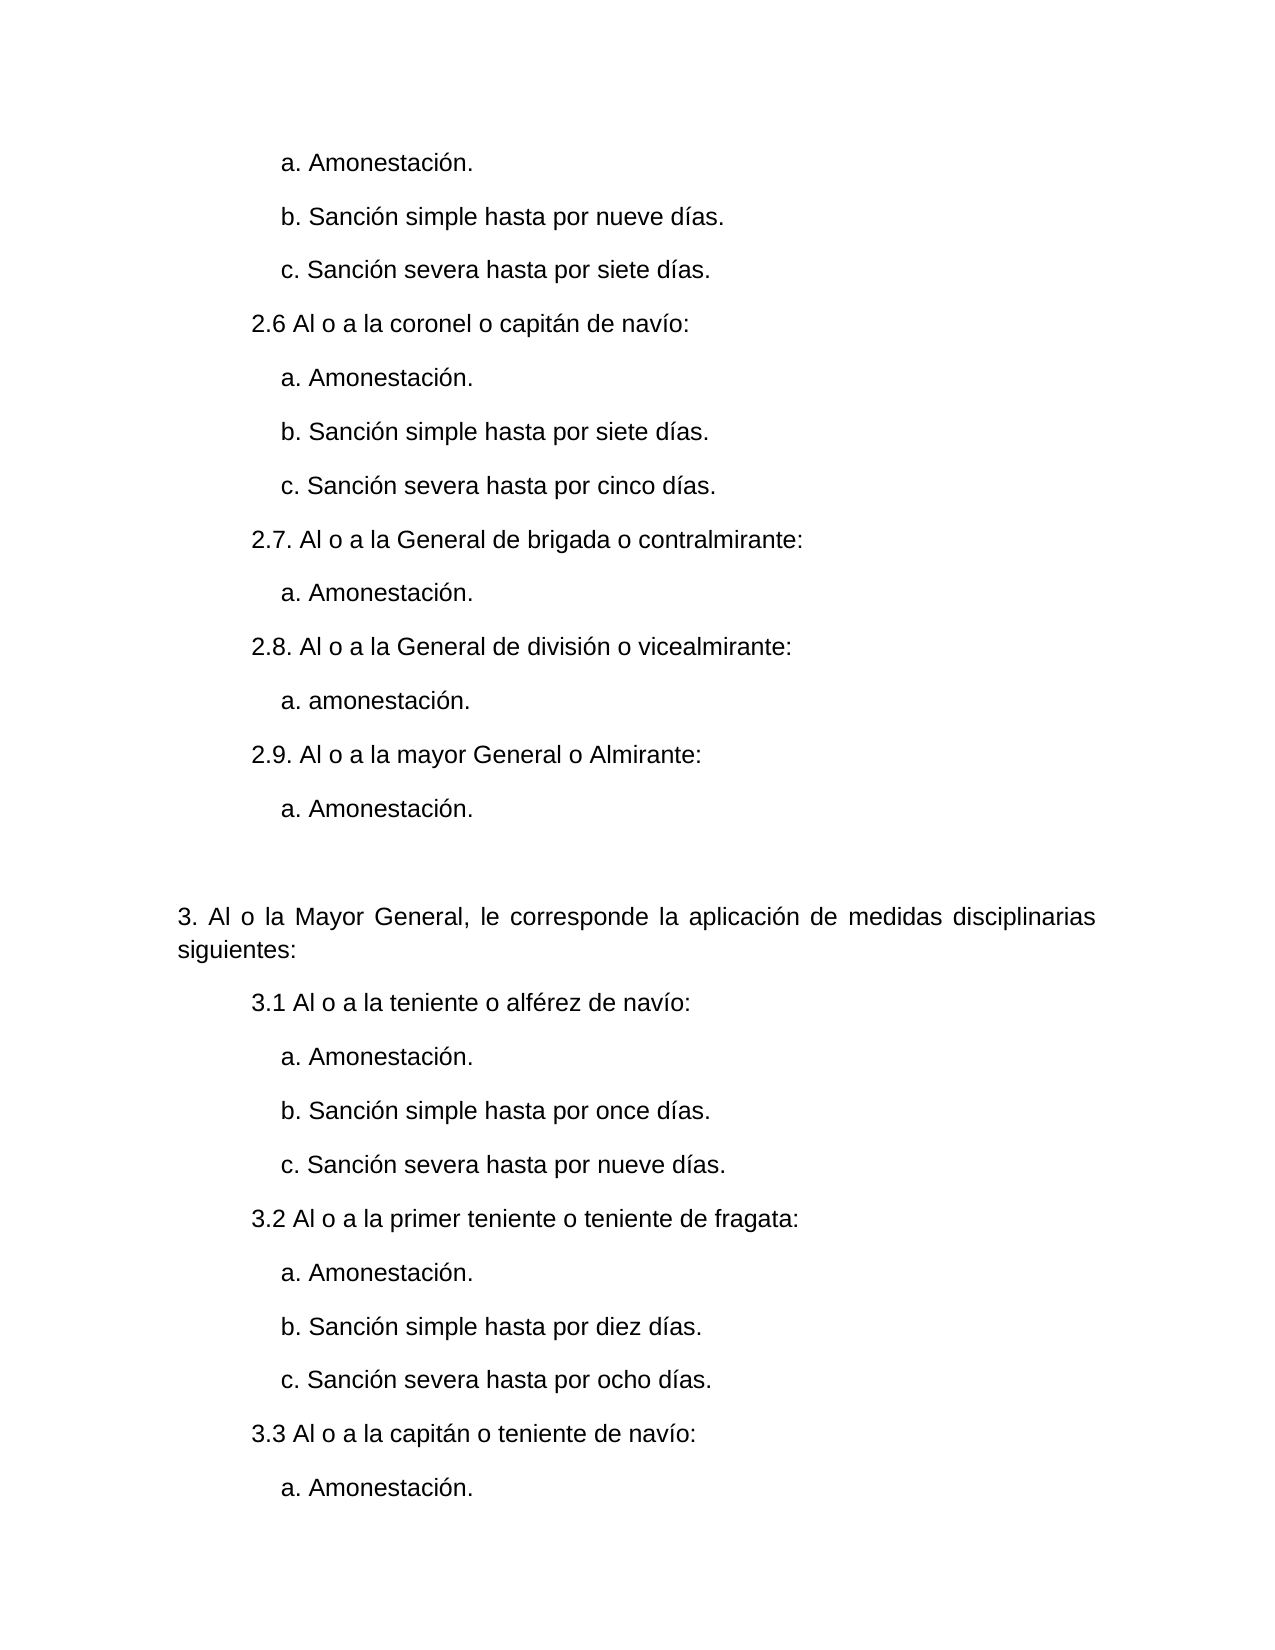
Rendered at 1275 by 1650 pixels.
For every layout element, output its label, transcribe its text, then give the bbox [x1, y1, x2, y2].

text b. Sanción simple hasta por nueve días. [281, 201, 1098, 230]
text a. Amonestación. [281, 1042, 1098, 1071]
text 3.1 Al o a la teniente o alférez de navío: [177, 988, 1098, 1017]
text a. Amonestación. [281, 578, 1098, 607]
text 2.7. Al o a la General de brigada o contralmirante: [177, 524, 1098, 553]
text c. Sanción severa hasta por ocho días. [281, 1365, 1098, 1394]
text c. Sanción severa hasta por siete días. [281, 255, 1098, 284]
text a. amonestación. [281, 686, 1098, 715]
text 2.6 Al o a la coronel o capitán de navío: [177, 309, 1098, 338]
text a. Amonestación. [281, 148, 1098, 176]
text b. Sanción simple hasta por siete días. [281, 417, 1098, 446]
text 3. Al o la Mayor General, le corresponde la aplicación de medidas disciplinarias siguientes: [177, 902, 1098, 963]
text 2.8. Al o a la General de división o vicealmirante: [177, 632, 1098, 661]
text c. Sanción severa hasta por nueve días. [281, 1150, 1098, 1179]
text a. Amonestación. [281, 1258, 1098, 1286]
text b. Sanción simple hasta por once días. [281, 1096, 1098, 1125]
text a. Amonestación. [281, 363, 1098, 392]
text b. Sanción simple hasta por diez días. [281, 1312, 1098, 1340]
text 2.9. Al o a la mayor General o Almirante: [177, 740, 1098, 769]
text c. Sanción severa hasta por cinco días. [281, 471, 1098, 499]
text 3.2 Al o a la primer teniente o teniente de fragata: [177, 1204, 1098, 1233]
text 3.3 Al o a la capitán o teniente de navío: [177, 1419, 1098, 1448]
text a. Amonestación. [281, 794, 1098, 823]
text a. Amonestación. [281, 1473, 1098, 1502]
